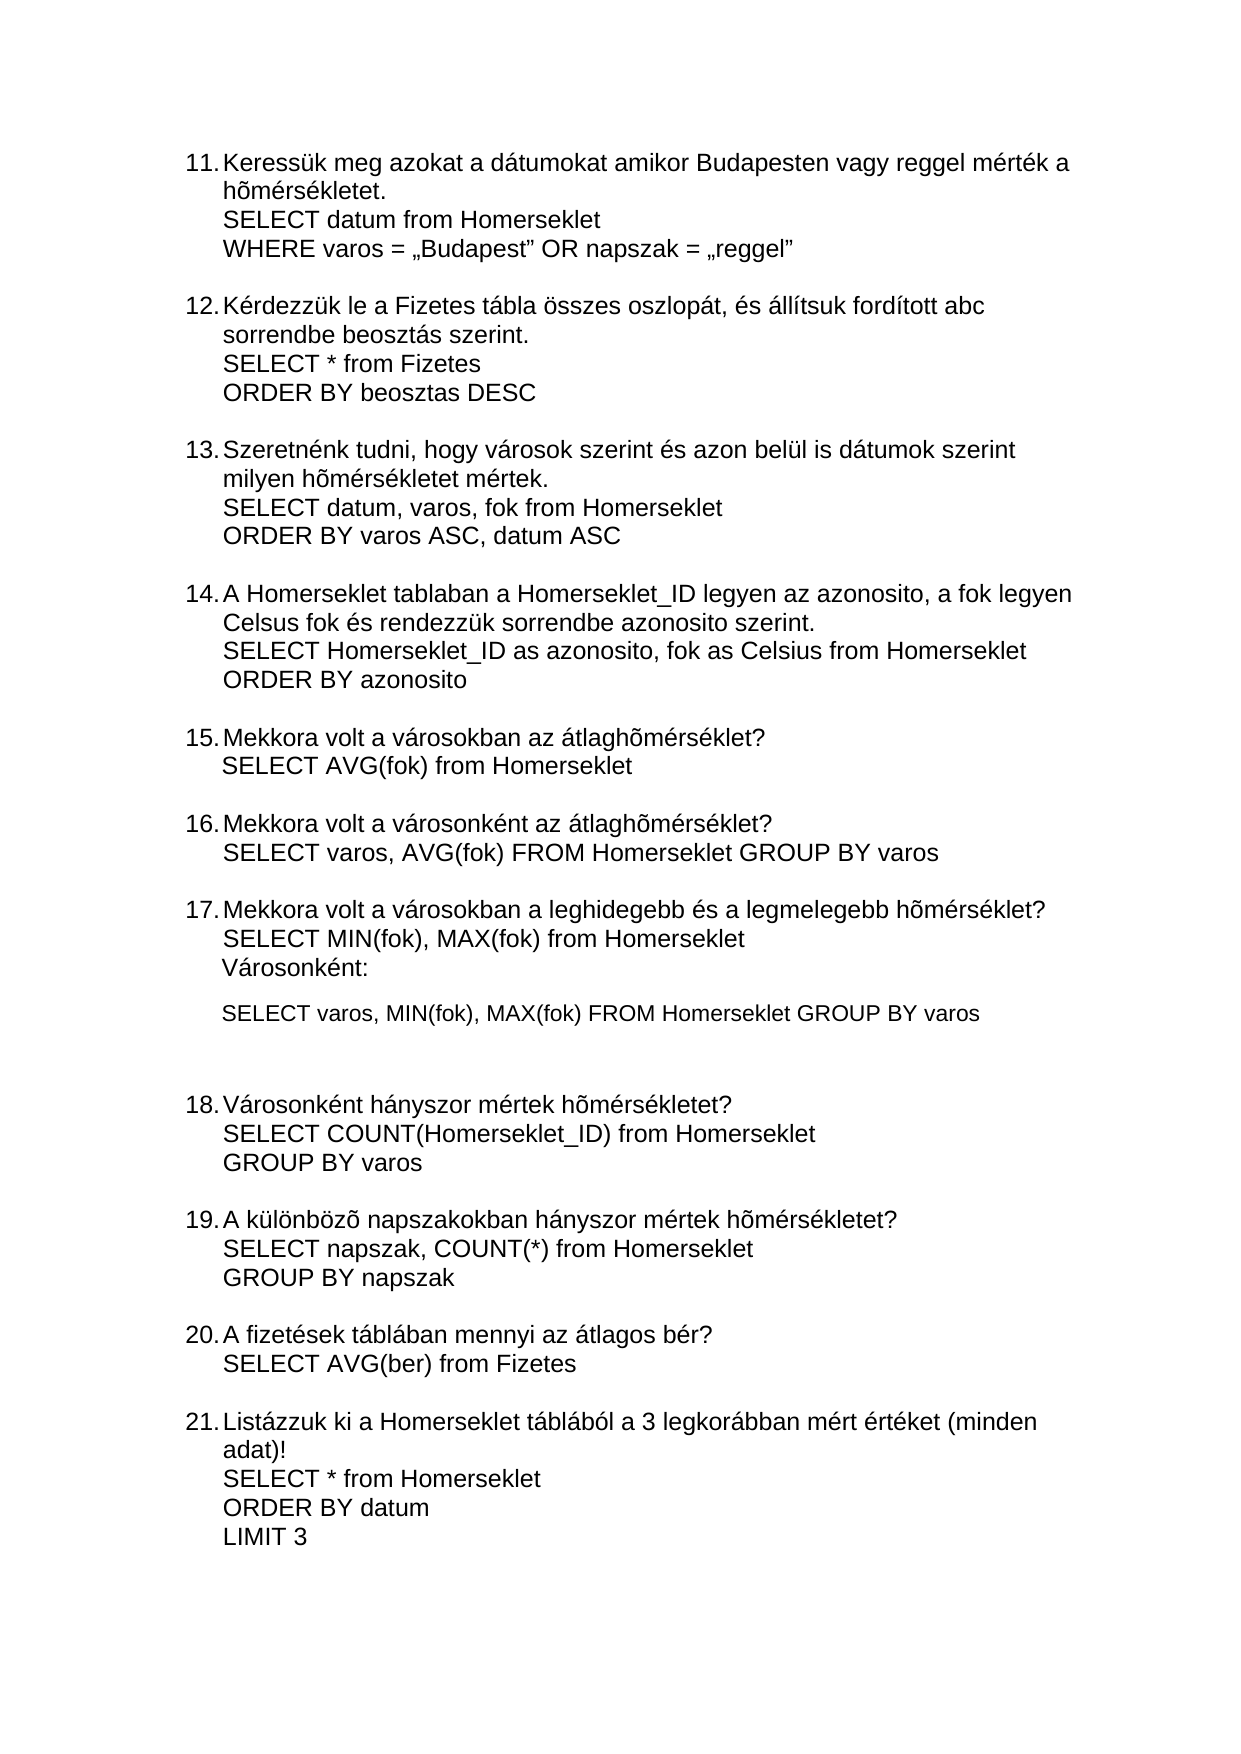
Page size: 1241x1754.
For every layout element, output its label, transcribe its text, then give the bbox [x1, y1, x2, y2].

list Városonként hányszor mértek hõmérsékletet? [185, 1091, 1093, 1119]
list SELECT COUNT(Homerseklet_ID) from Homerseklet [223, 1119, 1093, 1148]
list Kérdezzük le a Fizetes tábla összes oszlopát, és állítsuk fordított abc sorrendbe beosztás szerint. [185, 291, 1093, 349]
list SELECT * from Homerseklet [223, 1464, 1093, 1493]
list GROUP BY napszak [223, 1263, 1093, 1292]
list ORDER BY azonosito [223, 665, 1093, 694]
list A különbözõ napszakokban hányszor mértek hõmérsékletet? [185, 1206, 1093, 1234]
list SELECT datum from Homerseklet [223, 205, 1093, 234]
list SELECT AVG(ber) from Fizetes [223, 1349, 1093, 1378]
list SELECT * from Fizetes [223, 349, 1093, 378]
text Városonként: [148, 953, 1093, 981]
list WHERE varos = „Budapest” OR napszak = „reggel” [223, 234, 1093, 263]
list A fizetések táblában mennyi az átlagos bér? [185, 1321, 1093, 1349]
list SELECT napszak, COUNT(*) from Homerseklet [223, 1234, 1093, 1263]
list A Homerseklet tablaban a Homerseklet_ID legyen az azonosito, a fok legyen Celsus fok és rendezzük sorrendbe azonosito szerint. [185, 579, 1093, 636]
text SELECT AVG(fok) from Homerseklet [221, 751, 1093, 780]
text SELECT varos, MIN(fok), MAX(fok) FROM Homerseklet GROUP BY varos [148, 1000, 1093, 1027]
list SELECT MIN(fok), MAX(fok) from Homerseklet [223, 924, 1093, 953]
list Mekkora volt a városokban az átlaghõmérséklet? [185, 723, 1093, 751]
list SELECT datum, varos, fok from Homerseklet [223, 493, 1093, 521]
list Keressük meg azokat a dátumokat amikor Budapesten vagy reggel mérték a hõmérsékletet. [185, 148, 1093, 205]
list Listázzuk ki a Homerseklet táblából a 3 legkorábban mért értéket (minden adat)! [185, 1407, 1093, 1464]
list ORDER BY datum [223, 1493, 1093, 1522]
list Mekkora volt a városonként az átlaghõmérséklet? [185, 809, 1093, 838]
list Szeretnénk tudni, hogy városok szerint és azon belül is dátumok szerint milyen hõmérsékletet mértek. [185, 435, 1093, 493]
list ORDER BY varos ASC, datum ASC [223, 521, 1093, 550]
list LIMIT 3 [223, 1522, 1093, 1551]
list SELECT Homerseklet_ID as azonosito, fok as Celsius from Homerseklet [223, 636, 1093, 665]
list ORDER BY beosztas DESC [223, 378, 1093, 406]
list SELECT varos, AVG(fok) FROM Homerseklet GROUP BY varos [223, 838, 1093, 866]
list GROUP BY varos [223, 1148, 1093, 1177]
list Mekkora volt a városokban a leghidegebb és a legmelegebb hõmérséklet? [185, 895, 1093, 924]
